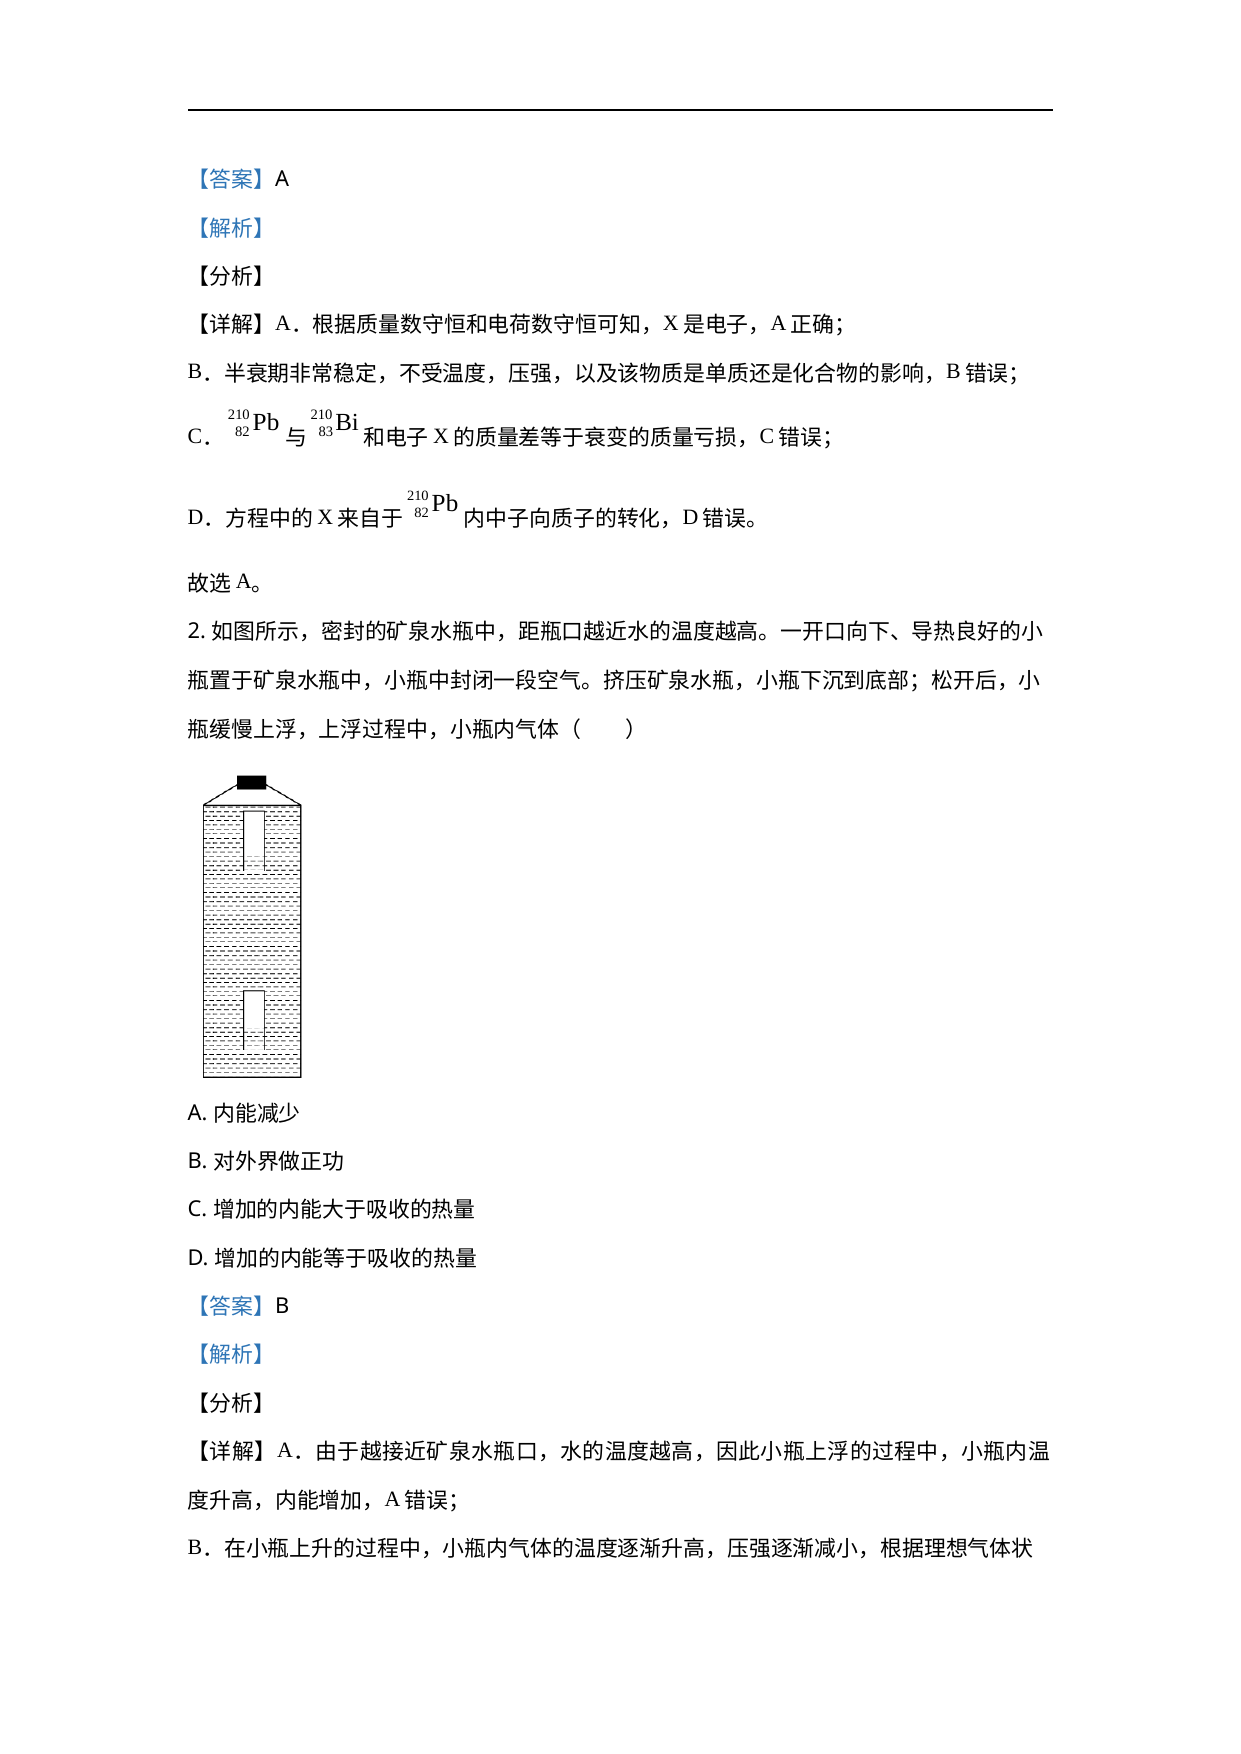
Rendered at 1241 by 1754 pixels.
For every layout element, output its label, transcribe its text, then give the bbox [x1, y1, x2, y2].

text B．半衰期非常稳定，不受温度，压强，以及该物质是单质还是化合物的影响，B错误； [187, 355, 1053, 388]
text 2. 如图所示，密封的矿泉水瓶中，距瓶口越近水的温度越高。一开口向下、导热良好的小瓶置于矿泉水瓶中，小瓶中封闭一段空气。挤压矿泉水瓶，小瓶下沉到底部；松开后，小瓶缓慢上浮，上浮过程中，小瓶内气体（ ） [187, 614, 1053, 744]
text 【解析】 [187, 210, 1053, 243]
text 【答案】B [187, 1289, 1053, 1321]
text 【详解】A．根据质量数守恒和电荷数守恒可知，X是电子，A正确； [187, 307, 1053, 339]
text 【答案】A [187, 162, 1053, 194]
text 故选A。 [187, 565, 1053, 598]
text 【解析】 [187, 1337, 1053, 1369]
text 【详解】A．由于越接近矿泉水瓶口，水的温度越高，因此小瓶上浮的过程中，小瓶内温度升高，内能增加，A错误； [187, 1434, 1053, 1515]
text B．在小瓶上升的过程中，小瓶内气体的温度逐渐升高，压强逐渐减小，根据理想气体状态方程 [187, 1531, 1053, 1563]
text 【分析】 [187, 259, 1053, 291]
picture [187, 760, 318, 1084]
text D．方程中的X来自于内中子向质子的转化，D错误。 [187, 484, 1053, 549]
text A. 内能减少 [187, 1095, 1053, 1128]
text D. 增加的内能等于吸收的热量 [187, 1240, 1053, 1273]
text C．与和电子X的质量差等于衰变的质量亏损，C错误； [187, 404, 1053, 469]
text C. 增加的内能大于吸收的热量 [187, 1192, 1053, 1224]
text 【分析】 [187, 1385, 1053, 1418]
text B. 对外界做正功 [187, 1144, 1053, 1176]
